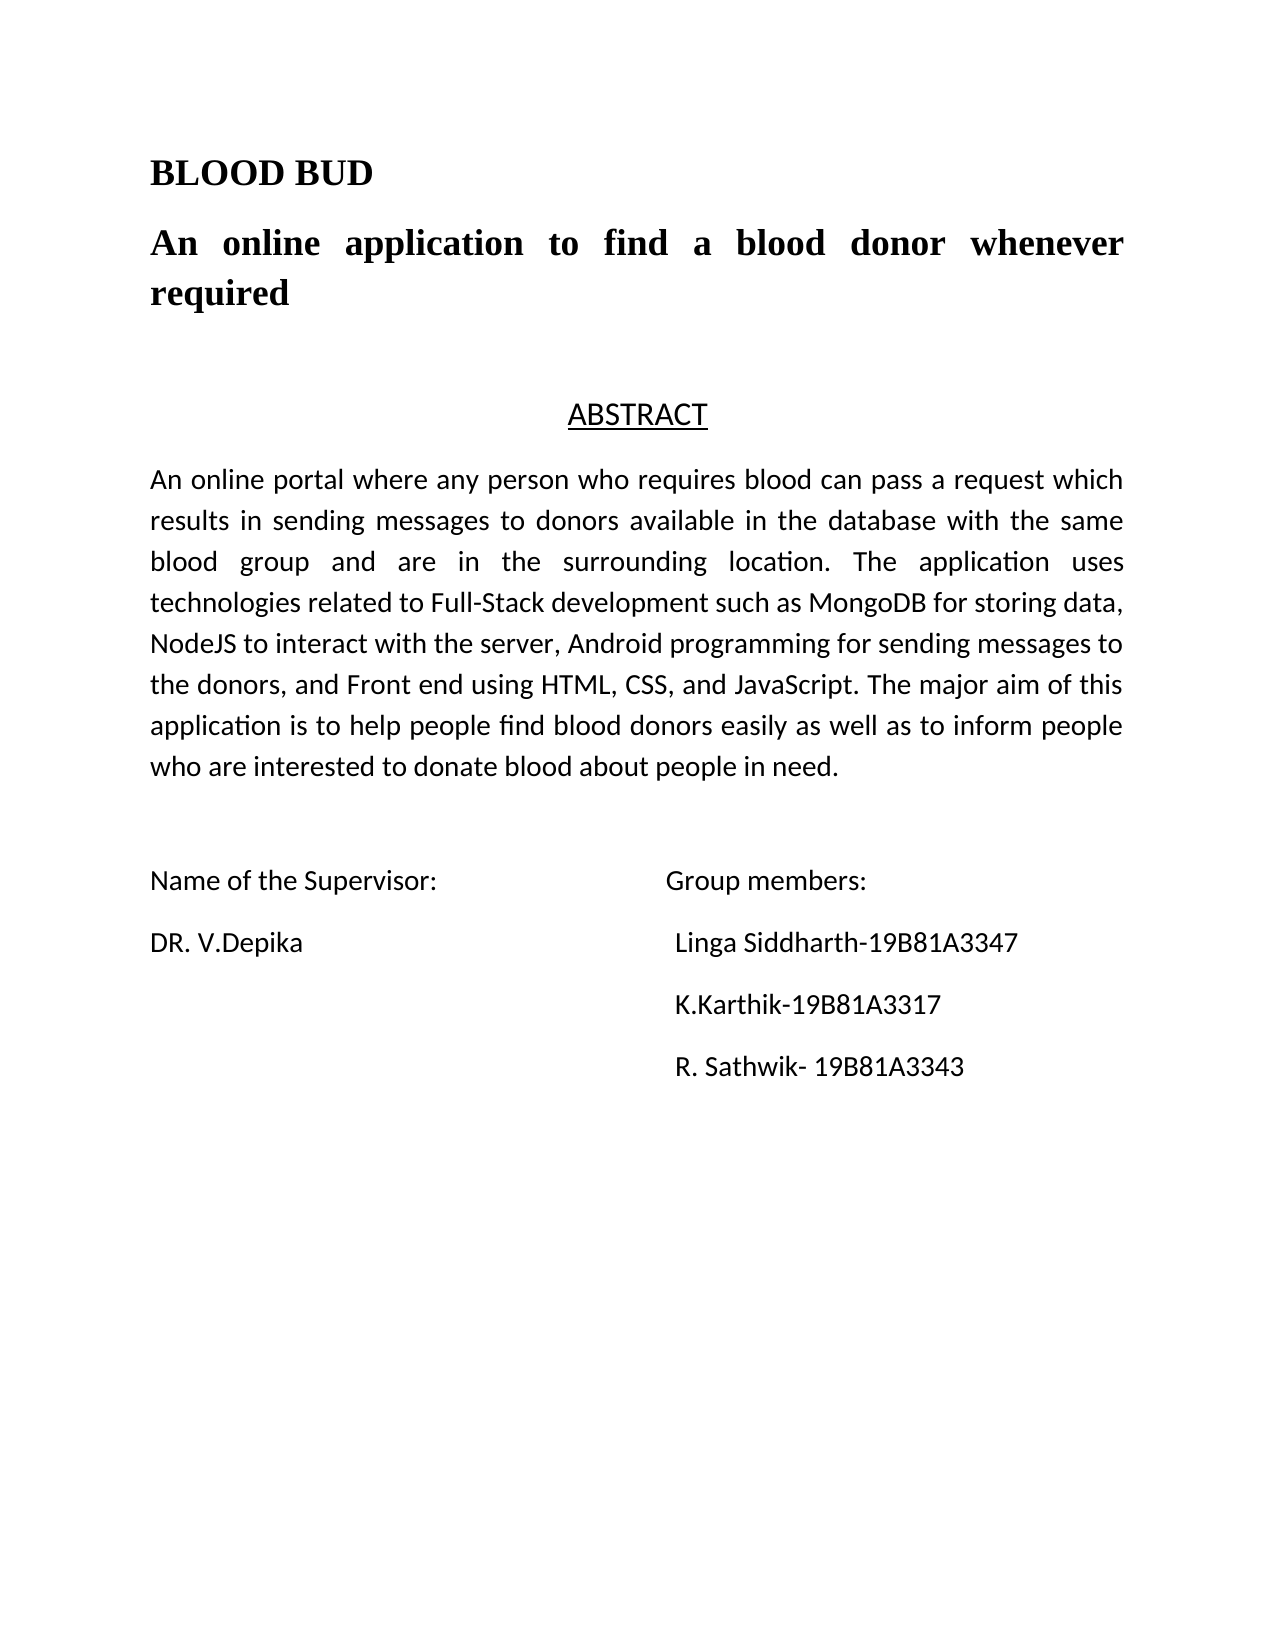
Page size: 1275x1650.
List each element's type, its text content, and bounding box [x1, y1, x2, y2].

text An online application to find a blood donor whenever required [150, 220, 1125, 313]
text BLOOD BUD [150, 150, 1125, 193]
text An online portal where any person who requires blood can pass a request which results in sending messages to donors available in the database with the same blood group and are in the surrounding location. The application uses technologies related to Full-Stack development such as MongoDB for storing data, NodeJS to interact with the server, Android programming for sending messages to the donors, and Front end using HTML, CSS, and JavaScript. The major aim of this application is to help people find blood donors easily as well as to inform people who are interested to donate blood about people in need. [150, 461, 1125, 783]
text Name of the Supervisor: Group members: [150, 862, 1125, 898]
text ABSTRACT [150, 393, 1125, 434]
text K.Karthik-19B81A3317 [150, 986, 1125, 1022]
text R. Sathwik- 19B81A3343 [150, 1048, 1125, 1083]
text DR. V.Depika Linga Siddharth-19B81A3347 [150, 924, 1125, 960]
